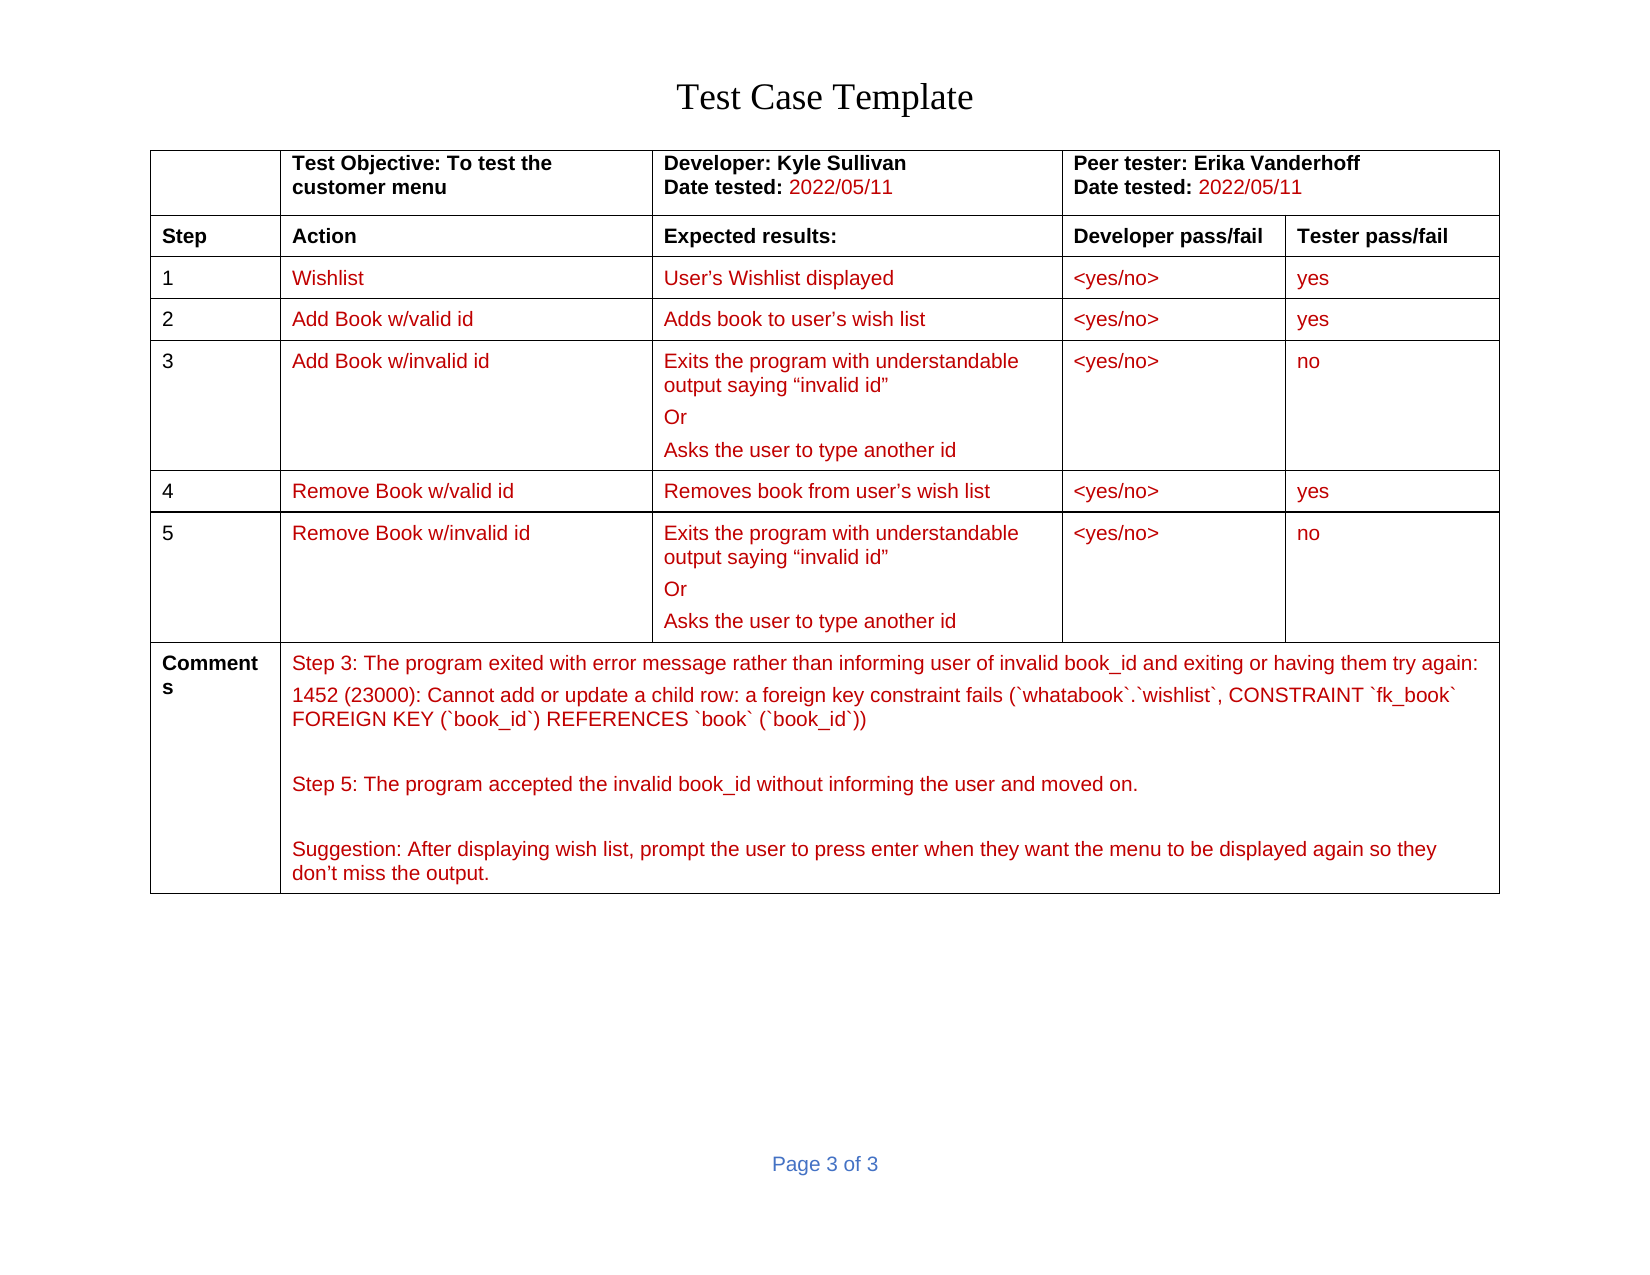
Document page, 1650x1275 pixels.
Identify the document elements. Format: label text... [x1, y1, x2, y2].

table_cell Expected results: [653, 216, 1062, 256]
table_cell Tester pass/fail [1286, 216, 1499, 256]
table_cell Add Book w/valid id [281, 299, 652, 339]
table_cell 2 [151, 299, 280, 339]
table_cell Comments [151, 643, 280, 893]
table_cell <yes/no> [1063, 299, 1285, 339]
table_cell Test Objective: To test the customer menu [281, 151, 652, 214]
table_cell Developer: Kyle Sullivan Date tested: 2022/05/11 [653, 151, 1062, 214]
table_cell Remove Book w/invalid id [281, 513, 652, 642]
table_cell <yes/no> [1063, 341, 1285, 470]
table_cell <yes/no> [1063, 257, 1285, 298]
table_cell Exits the program with understandable output saying “invalid id” Or Asks the user to type another id [653, 341, 1062, 470]
table_cell Add Book w/invalid id [281, 341, 652, 470]
table_cell Step 3: The program exited with error message rather than informing user of invalid book_id and exiting or having them try again: 1452 (23000): Cannot add or update a child row: a foreign key constraint fails (`whatabook`.`wishlist`, CONSTRAINT `fk_book` FOREIGN KEY (`book_id`) REFERENCES `book` (`book_id`)) Step 5: The program accepted the invalid book_id without informing the user and moved on. Suggestion: After displaying wish list, prompt the user to press enter when they want the menu to be displayed again so they don’t miss the output. [281, 643, 1499, 893]
table_cell Wishlist [281, 257, 652, 298]
table_cell 3 [151, 341, 280, 470]
table_cell yes [1286, 299, 1499, 339]
table_cell Removes book from user’s wish list [653, 471, 1062, 511]
table_cell 4 [151, 471, 280, 511]
table_cell 5 [151, 513, 280, 642]
table_cell Peer tester: Erika Vanderhoff Date tested: 2022/05/11 [1063, 151, 1499, 214]
table_cell no [1286, 341, 1499, 470]
table_cell Developer pass/fail [1063, 216, 1285, 256]
table_cell Action [281, 216, 652, 256]
table_cell Exits the program with understandable output saying “invalid id” Or Asks the user to type another id [653, 513, 1062, 642]
table_cell <yes/no> [1063, 513, 1285, 642]
table_cell no [1286, 513, 1499, 642]
table_cell yes [1286, 257, 1499, 298]
table_cell Adds book to user’s wish list [653, 299, 1062, 339]
table_cell 1 [151, 257, 280, 298]
table_cell Remove Book w/valid id [281, 471, 652, 511]
table_cell [151, 151, 280, 214]
table_cell yes [1286, 471, 1499, 511]
table_cell User’s Wishlist displayed [653, 257, 1062, 298]
table_cell Step [151, 216, 280, 256]
table_cell <yes/no> [1063, 471, 1285, 511]
